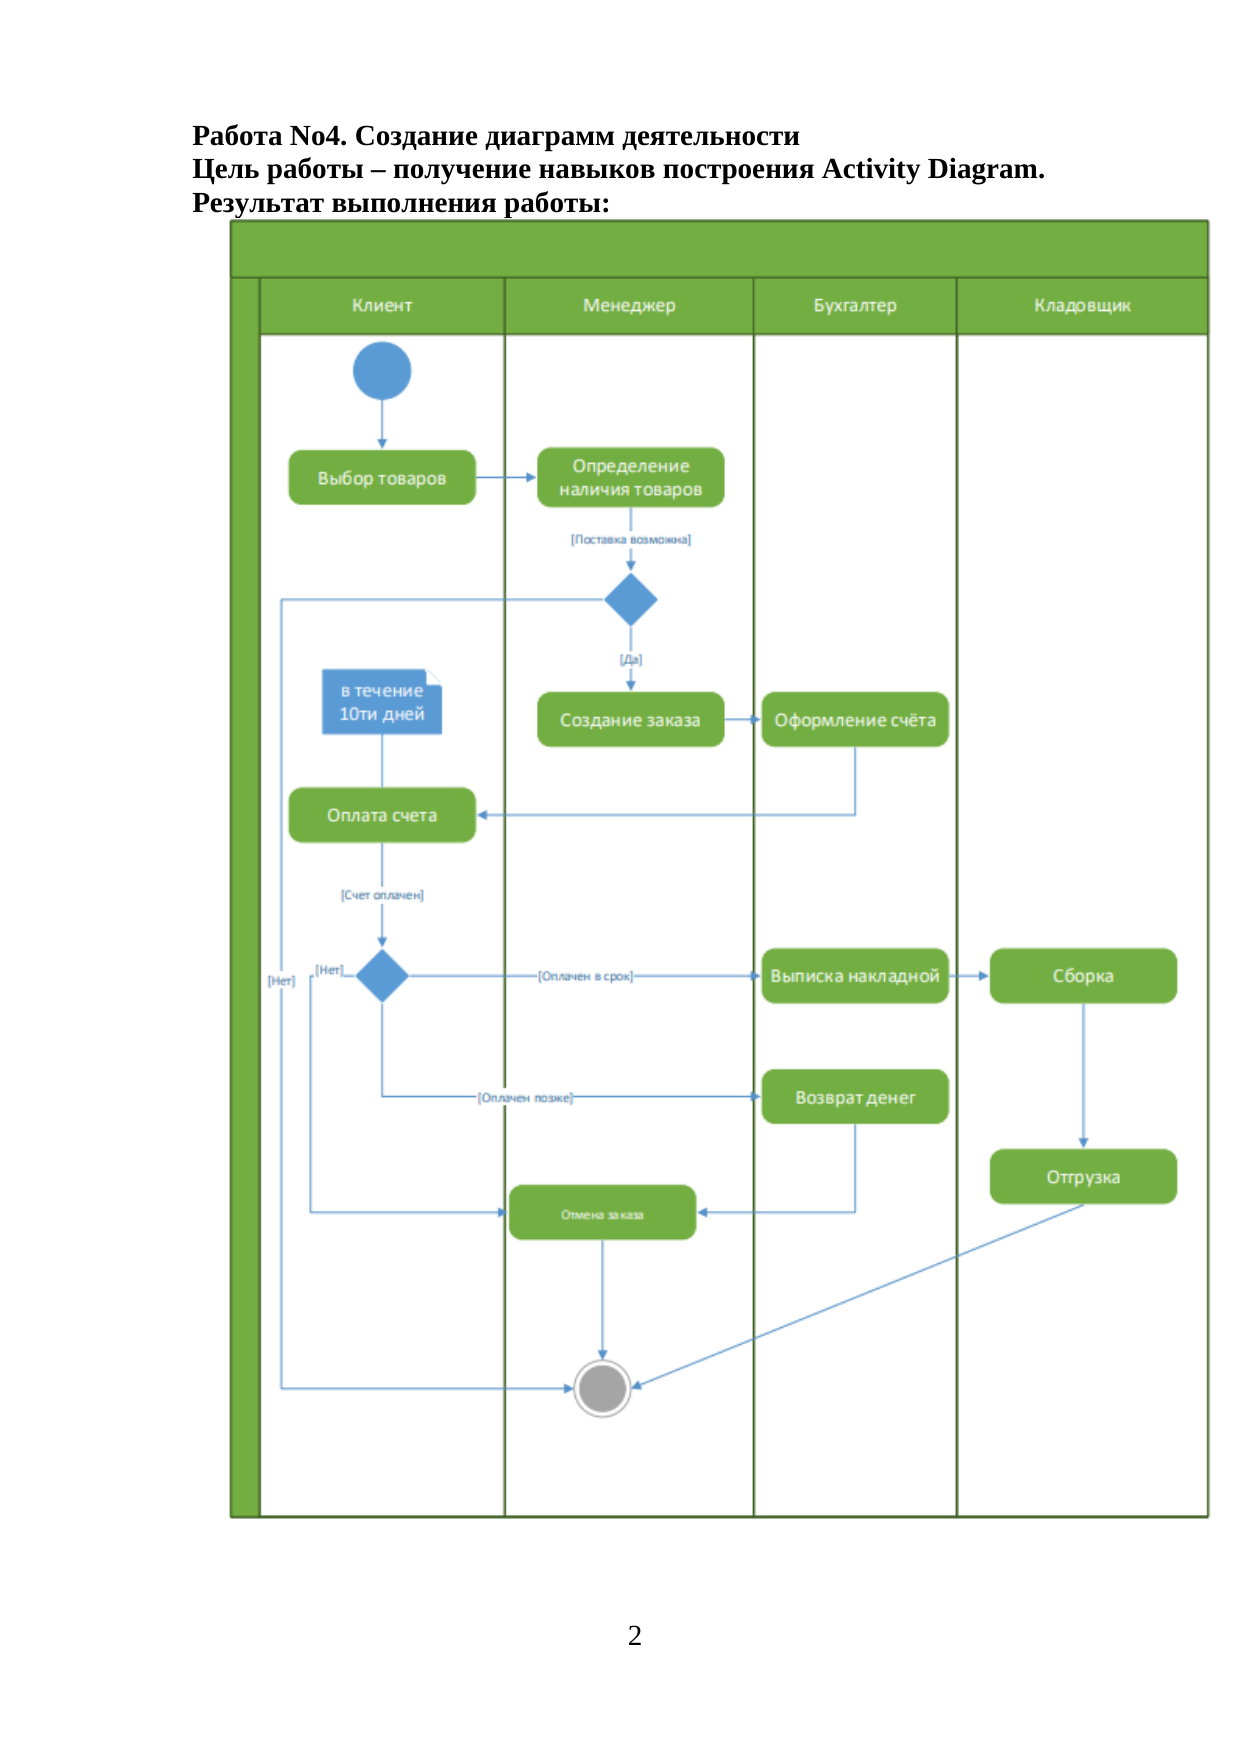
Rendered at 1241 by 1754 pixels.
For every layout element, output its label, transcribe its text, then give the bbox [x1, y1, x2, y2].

picture [192, 218, 1226, 1525]
text Цель работы – получение навыков построения Activity Diagram. [118, 152, 1152, 185]
text Работа No4. Создание диаграмм деятельности [118, 118, 1152, 152]
text Результат выполнения работы: [118, 185, 1152, 219]
